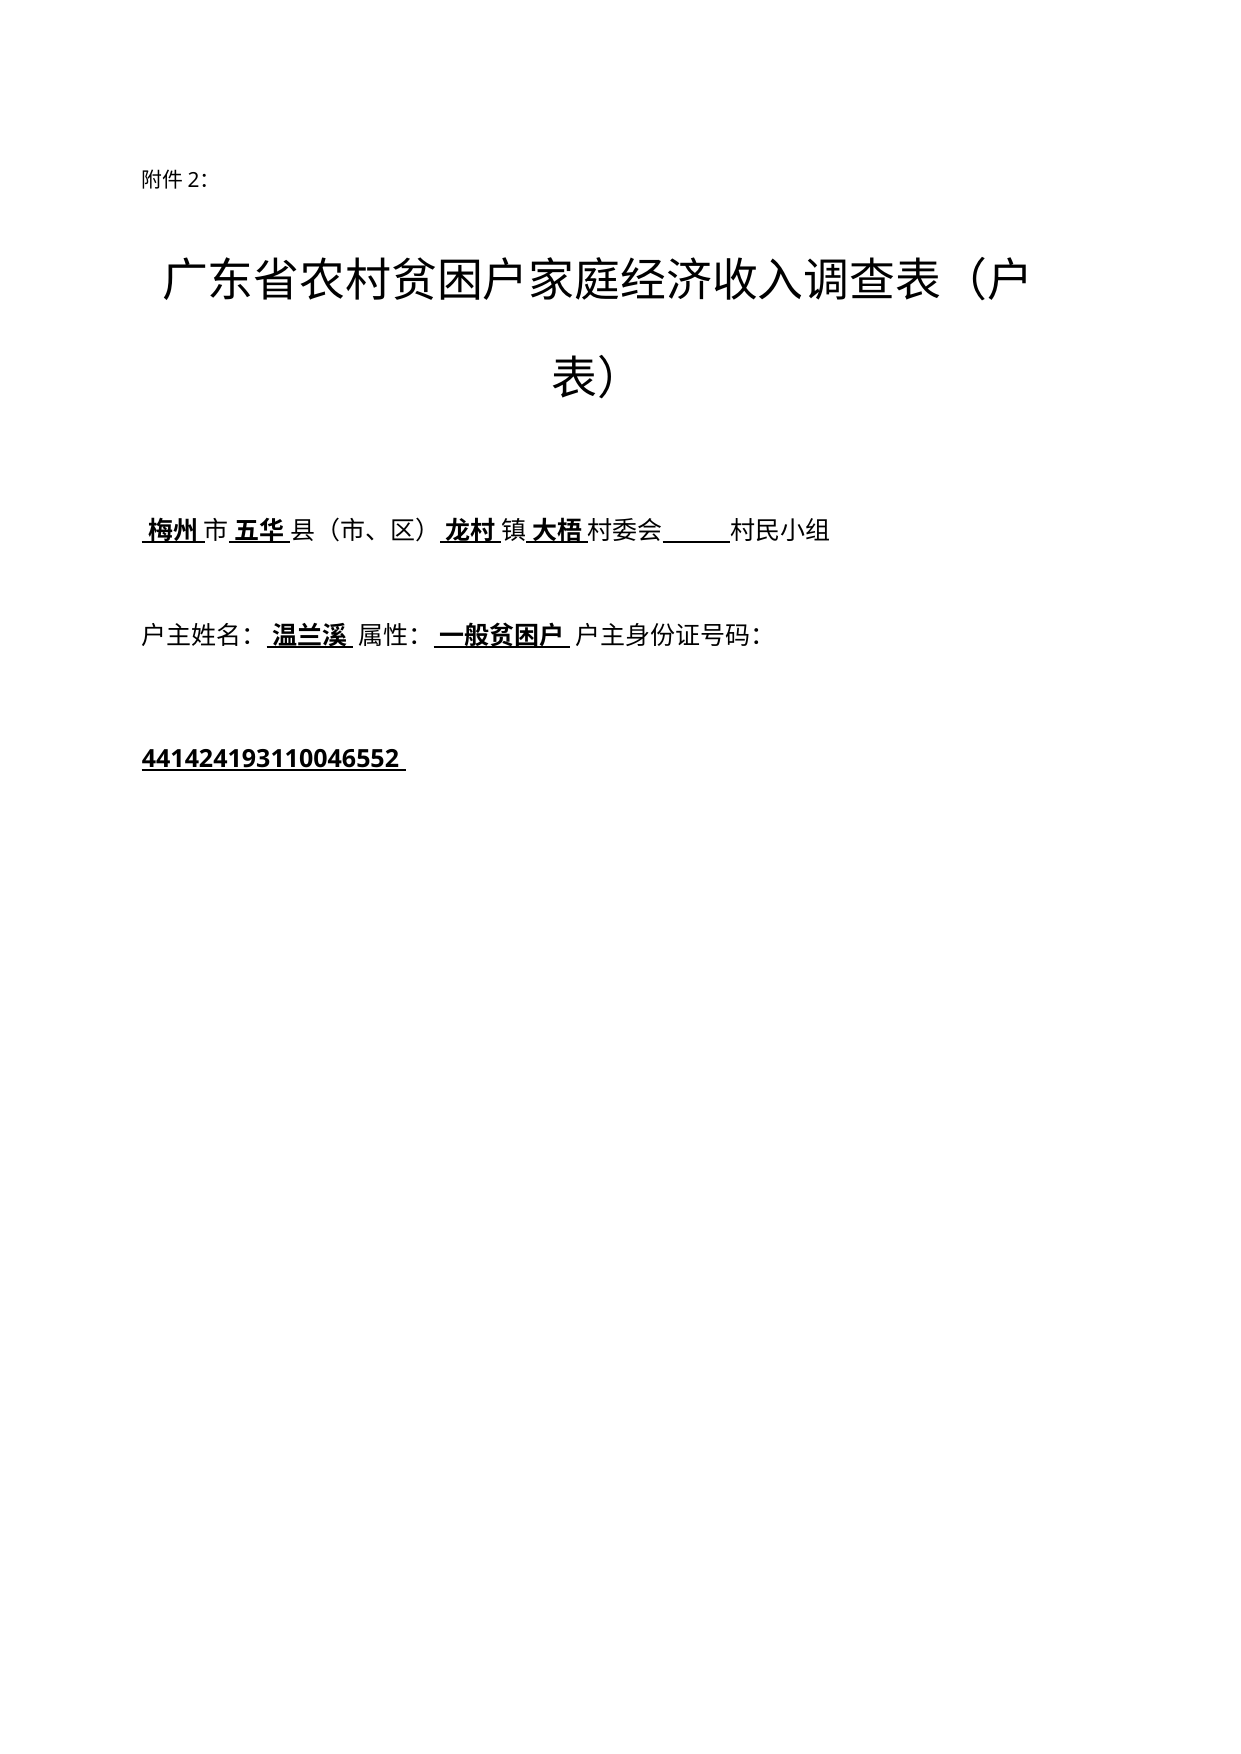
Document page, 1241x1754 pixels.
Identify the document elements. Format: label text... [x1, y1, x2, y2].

text 户主姓名： 温兰溪 属性： 一般贫困户 户主身份证号码：441424193110046552 [142, 601, 1013, 790]
text 梅州 市 五华 县（市、区） 龙村 镇 大梧 村委会 村民小组 [142, 496, 1013, 561]
text 广东省农村贫困户家庭经济收入调查表（户表） [142, 228, 1053, 423]
text 附件2： [142, 162, 1053, 194]
